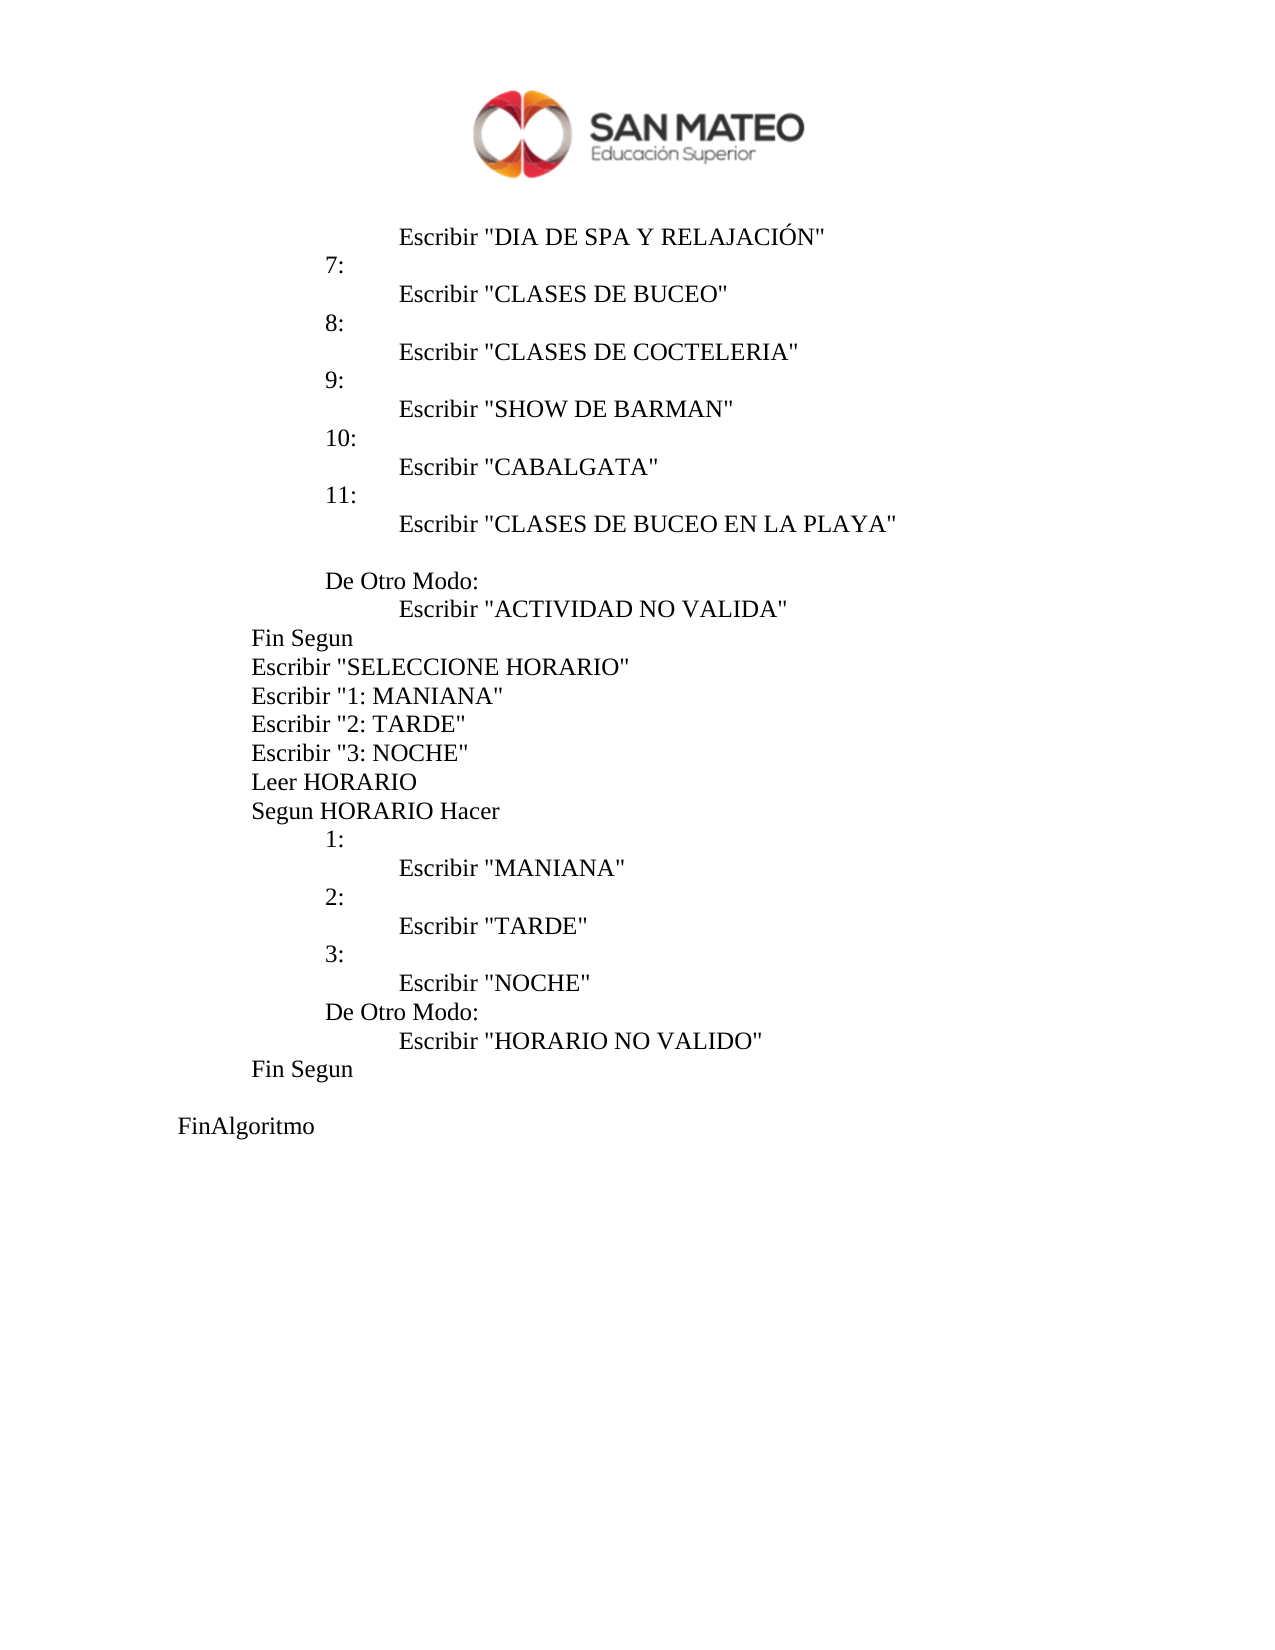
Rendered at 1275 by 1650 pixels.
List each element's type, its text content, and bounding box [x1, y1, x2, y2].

picture [465, 73, 810, 197]
text 1: [177, 824, 1098, 853]
text Escribir "CLASES DE BUCEO EN LA PLAYA" [177, 509, 1098, 538]
text Segun HORARIO Hacer [177, 796, 1098, 824]
text 10: [177, 423, 1098, 452]
text Escribir "HORARIO NO VALIDO" [177, 1026, 1098, 1054]
text 2: [177, 882, 1098, 911]
text Escribir "ACTIVIDAD NO VALIDA" [177, 594, 1098, 623]
text Escribir "1: MANIANA" [177, 681, 1098, 709]
text 11: [177, 480, 1098, 509]
text Escribir "DIA DE SPA Y RELAJACIÓN" [177, 222, 1098, 250]
text Fin Segun [177, 1054, 1098, 1083]
text De Otro Modo: [177, 997, 1098, 1026]
text De Otro Modo: [177, 566, 1098, 594]
text FinAlgoritmo [177, 1111, 1098, 1140]
text 8: [177, 308, 1098, 337]
text 9: [177, 365, 1098, 394]
text Escribir "TARDE" [177, 911, 1098, 939]
text Fin Segun [177, 623, 1098, 652]
text Escribir "SELECCIONE HORARIO" [177, 652, 1098, 681]
text Escribir "CLASES DE BUCEO" [177, 279, 1098, 308]
text 3: [177, 939, 1098, 968]
text Escribir "3: NOCHE" [177, 738, 1098, 767]
text Escribir "MANIANA" [177, 853, 1098, 882]
text Escribir "2: TARDE" [177, 709, 1098, 738]
text Escribir "CLASES DE COCTELERIA" [177, 337, 1098, 365]
text Escribir "CABALGATA" [177, 452, 1098, 480]
text Escribir "SHOW DE BARMAN" [177, 394, 1098, 423]
text 7: [177, 250, 1098, 279]
text Leer HORARIO [177, 767, 1098, 796]
text Escribir "NOCHE" [177, 968, 1098, 997]
